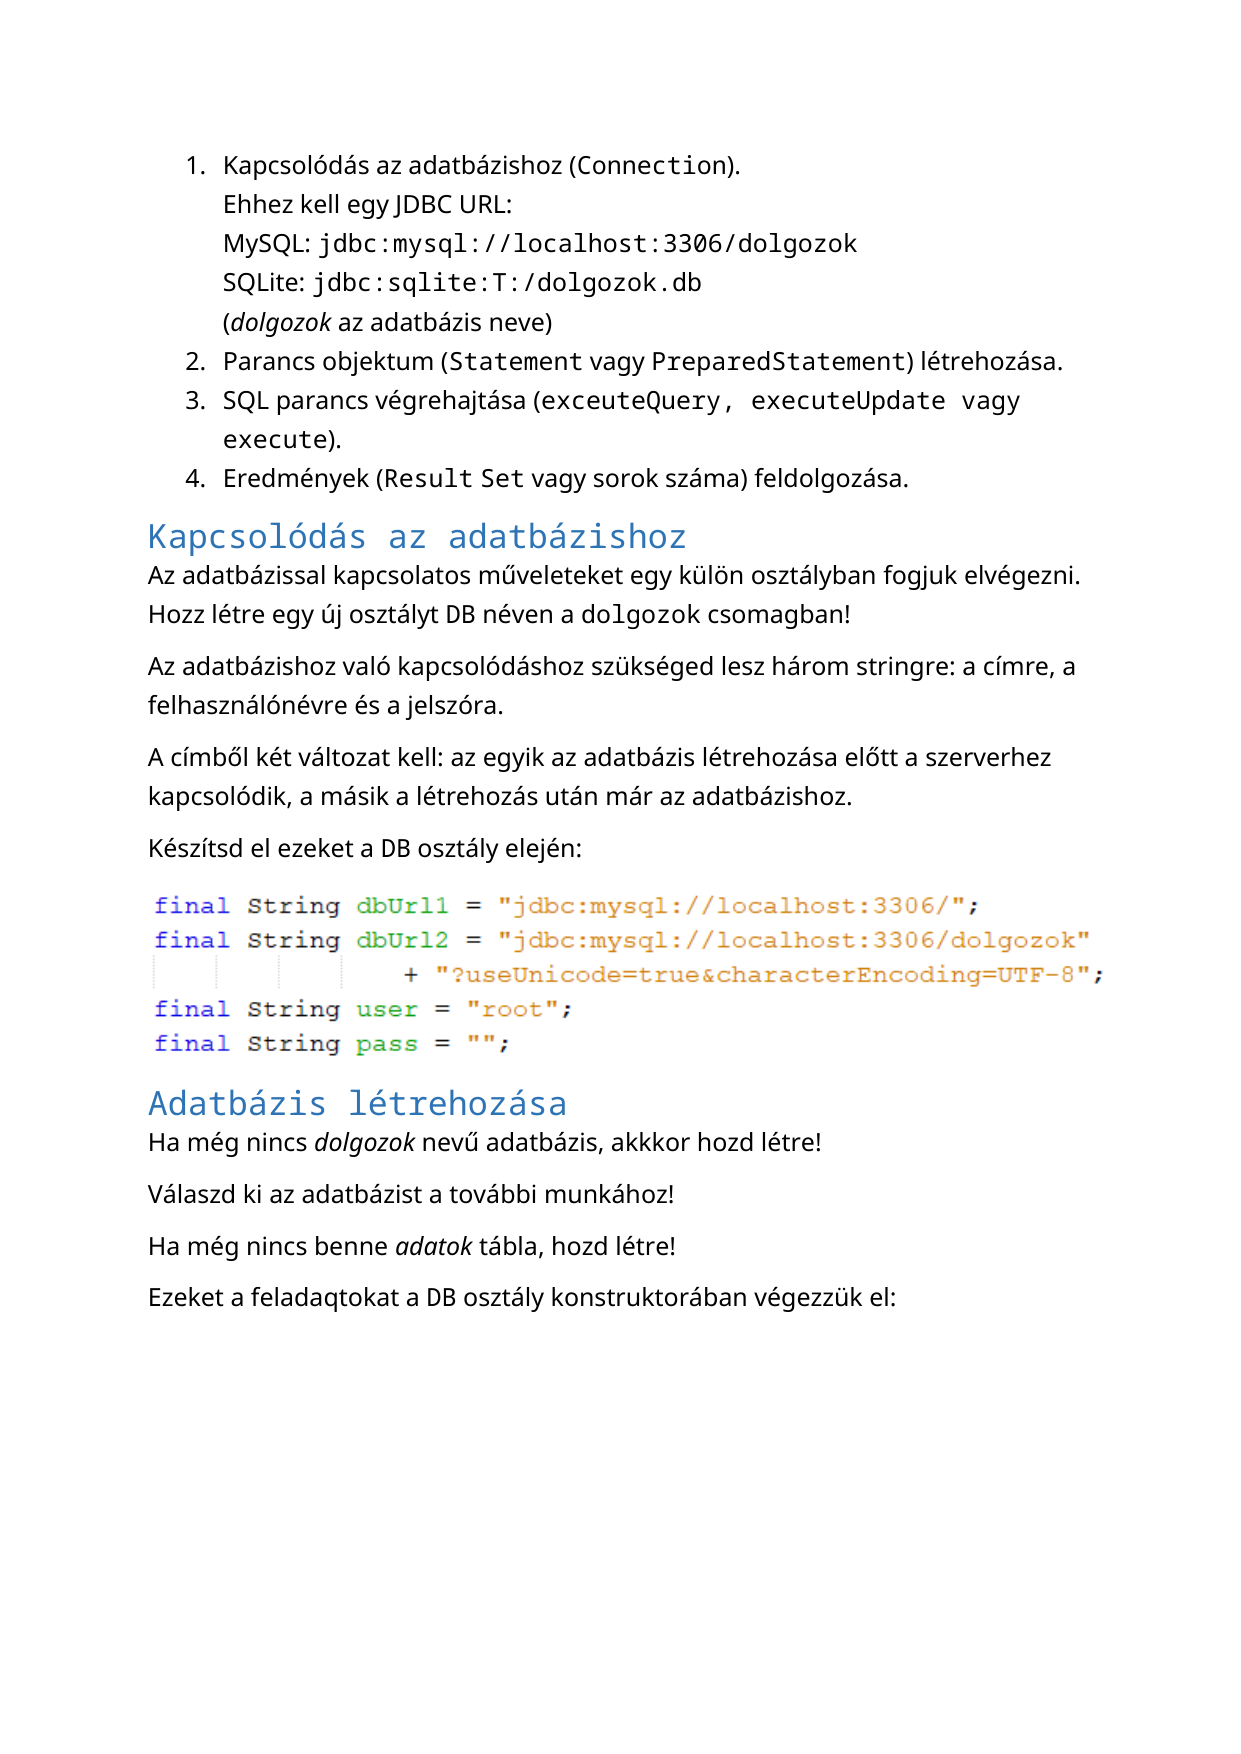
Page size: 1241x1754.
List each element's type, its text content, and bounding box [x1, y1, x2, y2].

text Ezeket a feladaqtokat a DB osztály konstruktorában végezzük el: [148, 1280, 1093, 1314]
text Válaszd ki az adatbázist a további munkához! [148, 1177, 1093, 1211]
text Az adatbázishoz való kapcsolódáshoz szükséged lesz három stringre: a címre, a felhasználónévre és a jelszóra. [148, 649, 1093, 722]
list Eredmények (Result Set vagy sorok száma) feldolgozása. [185, 461, 1093, 495]
text Készítsd el ezeket a DB osztály elején: [148, 831, 1093, 864]
text Ha még nincs dolgozok nevű adatbázis, akkkor hozd létre! [148, 1125, 1093, 1159]
picture [147, 882, 1112, 1062]
text A címből két változat kell: az egyik az adatbázis létrehozása előtt a szerverhez kapcsolódik, a másik a létrehozás után már az adatbázishoz. [148, 740, 1093, 813]
subtitle Adatbázis létrehozása [148, 1079, 1093, 1125]
list Kapcsolódás az adatbázishoz (Connection). Ehhez kell egy JDBC URL: MySQL: jdbc:mysql://localhost:3306/dolgozok SQLite: jdbc:sqlite:T:/dolgozok.db (dolgozok az adatbázis neve) [185, 148, 1093, 338]
subtitle Kapcsolódás az adatbázishoz [148, 513, 1093, 558]
text Ha még nincs benne adatok tábla, hozd létre! [148, 1228, 1093, 1262]
list Parancs objektum (Statement vagy PreparedStatement) létrehozása. [185, 343, 1093, 377]
list SQL parancs végrehajtása (exceuteQuery, executeUpdate vagy execute). [185, 383, 1093, 456]
text Az adatbázissal kapcsolatos műveleteket egy külön osztályban fogjuk elvégezni. Hozz létre egy új osztályt DB néven a dolgozok csomagban! [148, 558, 1093, 631]
